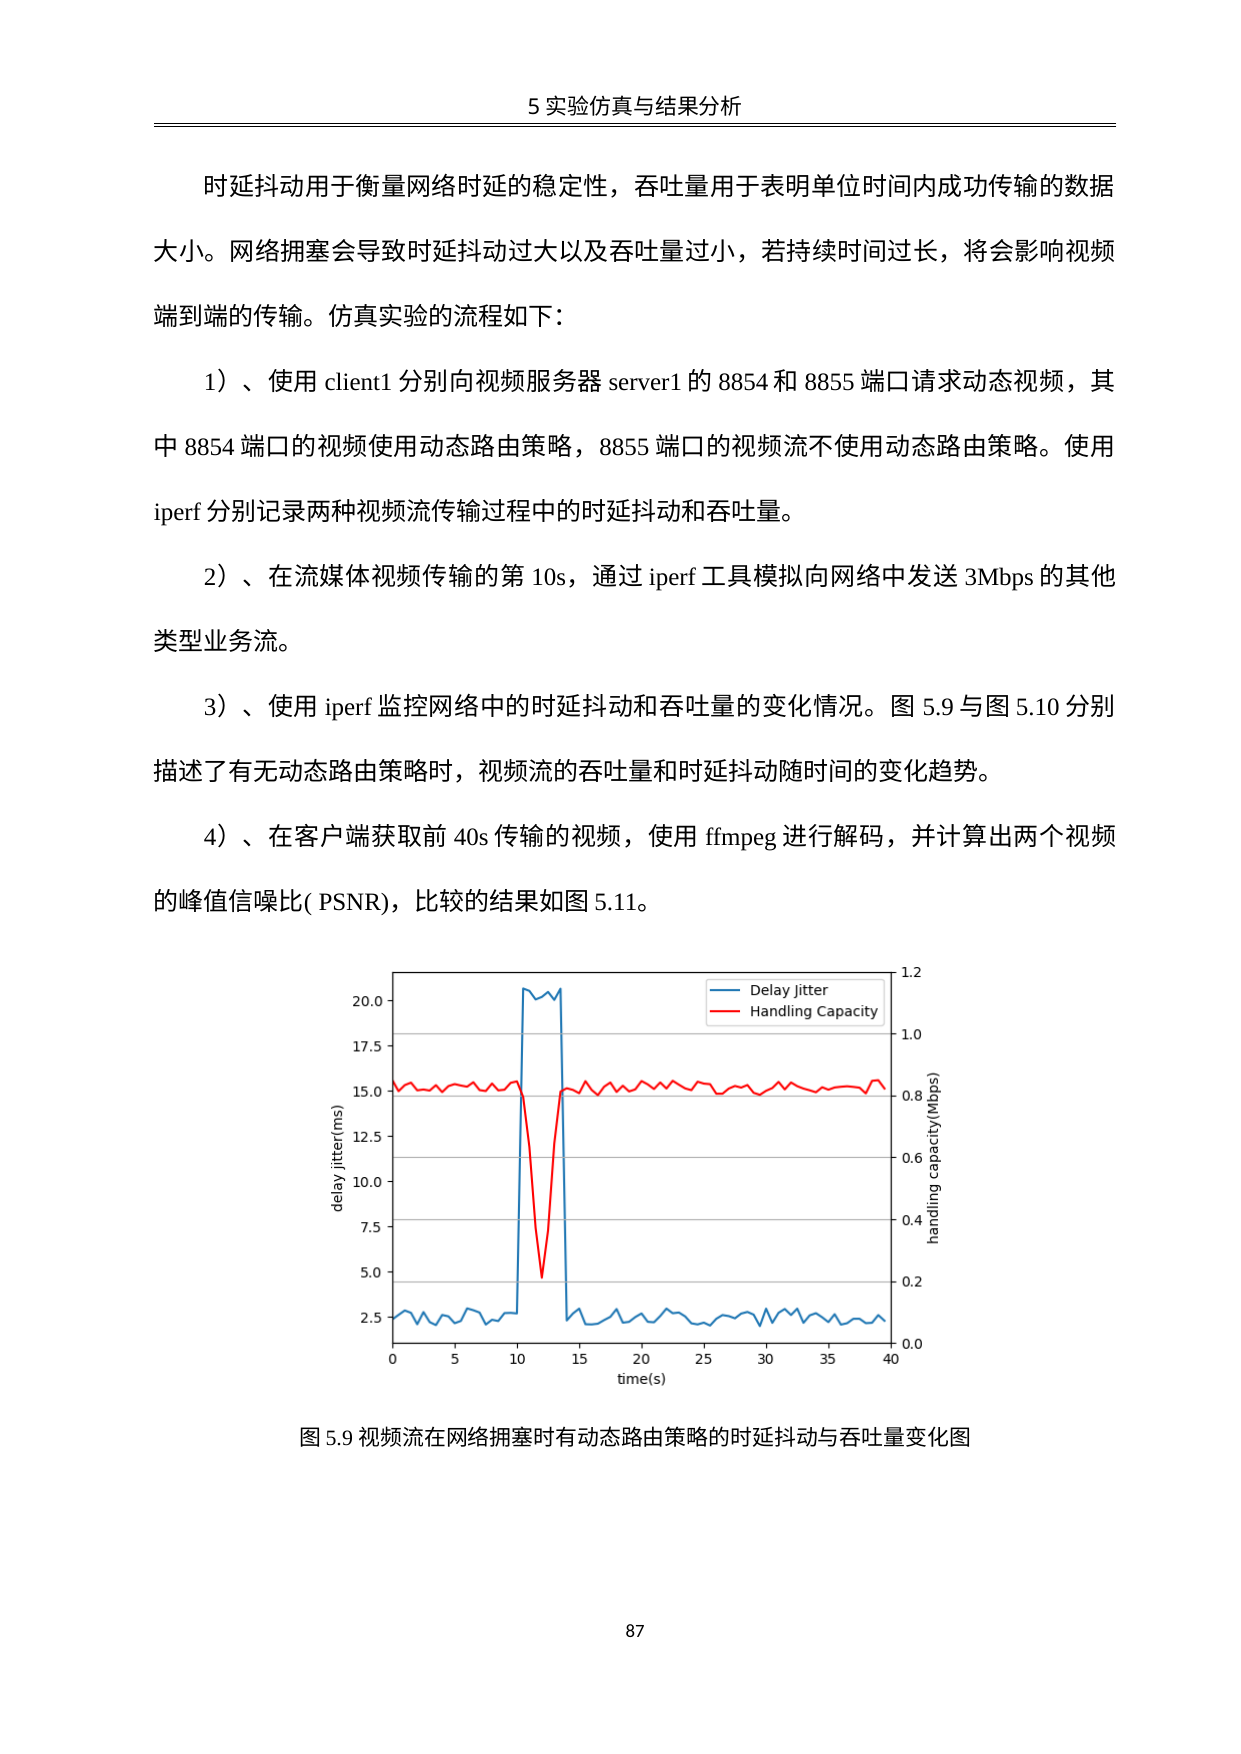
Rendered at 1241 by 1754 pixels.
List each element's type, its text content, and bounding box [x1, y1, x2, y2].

text 时延抖动用于衡量网络时延的稳定性，吞吐量用于表明单位时间内成功传输的数据大小。网络拥塞会导致时延抖动过大以及吞吐量过小，若持续时间过长，将会影响视频端到端的传输。仿真实验的流程如下： [154, 152, 1116, 347]
text 4）、在客户端获取前40s传输的视频，使用ffmpeg进行解码，并计算出两个视频的峰值信噪比( PSNR)，比较的结果如图5.11。 [154, 802, 1116, 932]
text 1）、使用client1分别向视频服务器server1的8854和8855端口请求动态视频，其中8854端口的视频使用动态路由策略，8855端口的视频流不使用动态路由策略。使用iperf分别记录两种视频流传输过程中的时延抖动和吞吐量。 [154, 347, 1116, 542]
text 3）、使用iperf监控网络中的时延抖动和吞吐量的变化情况。图5.9与图5.10分别描述了有无动态路由策略时，视频流的吞吐量和时延抖动随时间的变化趋势。 [154, 672, 1116, 802]
picture [322, 965, 948, 1389]
table_header [154, 965, 1116, 1420]
table_cell 图5.9 视频流在网络拥塞时有动态路由策略的时延抖动与吞吐量变化图 [154, 1420, 1116, 1452]
text 2）、在流媒体视频传输的第10s，通过iperf工具模拟向网络中发送3Mbps的其他类型业务流。 [154, 542, 1116, 672]
